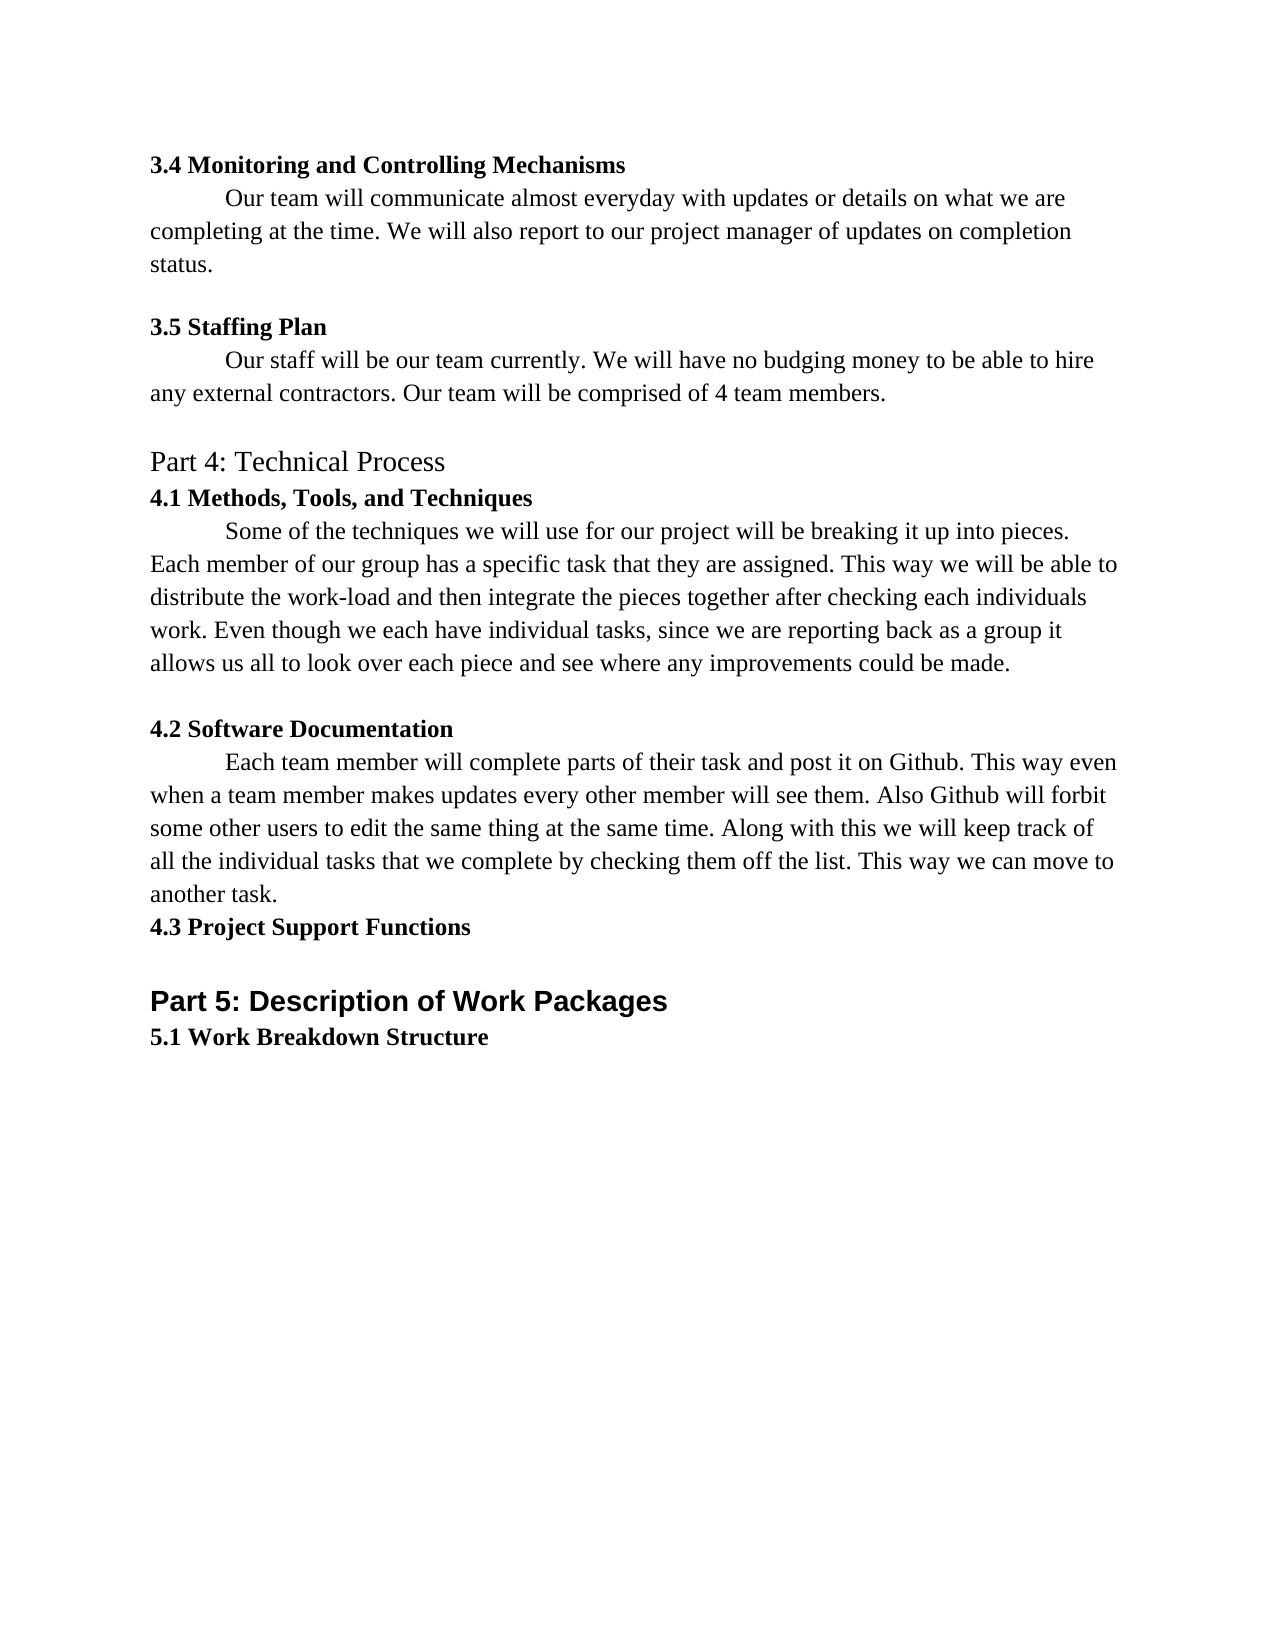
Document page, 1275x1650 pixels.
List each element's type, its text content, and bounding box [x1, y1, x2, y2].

text 4.3 Project Support Functions [150, 912, 1125, 941]
text 4.2 Software Documentation [150, 714, 1125, 743]
text Part 4: Technical Process [150, 444, 1125, 478]
text 3.4 Monitoring and Controlling Mechanisms [150, 150, 1125, 179]
text Each team member will complete parts of their task and post it on Github. This way even when a team member makes updates every other member will see them. Also Github will forbit some other users to edit the same thing at the same time. Along with this we will keep track of all the individual tasks that we complete by checking them off the list. This way we can move to another task. [150, 747, 1125, 908]
text Some of the techniques we will use for our project will be breaking it up into pieces. Each member of our group has a specific task that they are assigned. This way we will be able to distribute the work-load and then integrate the pieces together after checking each individuals work. Even though we each have individual tasks, since we are reporting back as a group it allows us all to look over each piece and see where any improvements could be made. [150, 516, 1125, 677]
text 4.1 Methods, Tools, and Techniques [150, 483, 1125, 512]
text Our staff will be our team currently. We will have no budging money to be able to hire any external contractors. Our team will be comprised of 4 team members. [150, 345, 1125, 407]
text 3.5 Staffing Plan [150, 312, 1125, 341]
text Our team will communicate almost everyday with updates or details on what we are completing at the time. We will also report to our project manager of updates on completion status. [150, 183, 1125, 278]
text 5.1 Work Breakdown Structure [150, 1022, 1125, 1051]
text Part 5: Description of Work Packages [150, 984, 1125, 1017]
